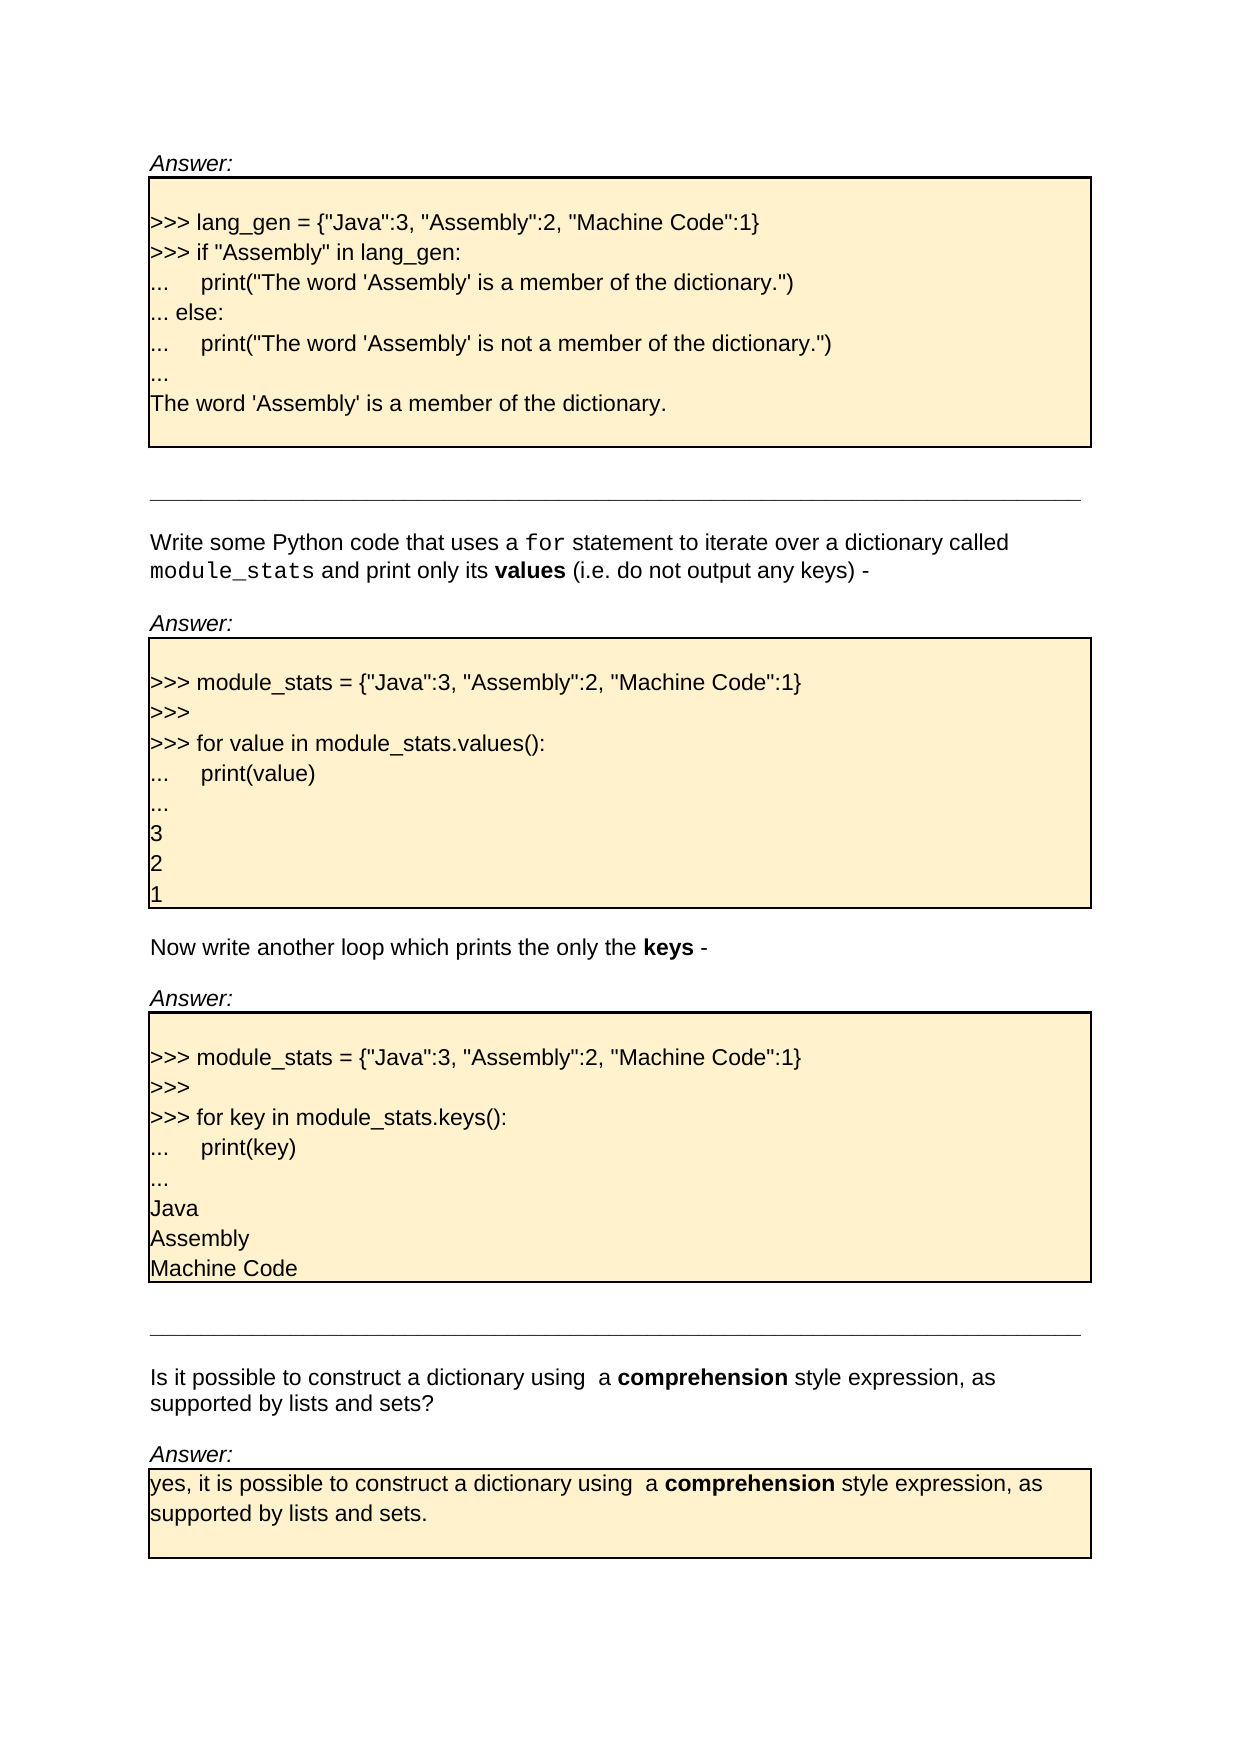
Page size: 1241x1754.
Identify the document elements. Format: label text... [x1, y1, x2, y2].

text ... [150, 358, 1090, 386]
text _________________________________________________________________________ [150, 477, 1090, 504]
text Answer: [150, 150, 1090, 176]
text 1 [150, 878, 1090, 907]
text ... else: [150, 297, 1090, 326]
text >>> module_stats = {"Java":3, "Assembly":2, "Machine Code":1} [150, 1042, 1090, 1070]
text ... [150, 1162, 1090, 1191]
text Is it possible to construct a dictionary using a comprehension style expression, as supported by lists and sets? [150, 1364, 1090, 1416]
text >>> [150, 1072, 1090, 1100]
text >>> for key in module_stats.keys(): [150, 1102, 1090, 1130]
text >>> [150, 697, 1090, 726]
text yes, it is possible to construct a dictionary using a comprehension style expression, as supported by lists and sets. [150, 1470, 1090, 1526]
text The word 'Assembly' is a member of the dictionary. [150, 388, 1090, 416]
text Answer: [150, 1441, 1090, 1468]
text >>> lang_gen = {"Java":3, "Assembly":2, "Machine Code":1} [150, 207, 1090, 235]
text >>> for value in module_stats.values(): [150, 727, 1090, 756]
text ... [150, 788, 1090, 816]
text ... print(key) [150, 1132, 1090, 1161]
text ... print(value) [150, 758, 1090, 786]
text Write some Python code that uses a for statement to iterate over a dictionary called module_stats and print only its values (i.e. do not output any keys) - [150, 529, 1090, 585]
text Machine Code [150, 1253, 1090, 1281]
text Answer: [150, 985, 1090, 1011]
text Java [150, 1193, 1090, 1221]
text Answer: [150, 610, 1090, 637]
text 2 [150, 848, 1090, 877]
text ... print("The word 'Assembly' is not a member of the dictionary.") [150, 327, 1090, 356]
text _________________________________________________________________________ [150, 1312, 1090, 1339]
text >>> module_stats = {"Java":3, "Assembly":2, "Machine Code":1} [150, 667, 1090, 695]
text 3 [150, 818, 1090, 846]
text ... print("The word 'Assembly' is a member of the dictionary.") [150, 267, 1090, 295]
text >>> if "Assembly" in lang_gen: [150, 237, 1090, 265]
text Assembly [150, 1223, 1090, 1251]
text Now write another loop which prints the only the keys - [150, 934, 1090, 960]
